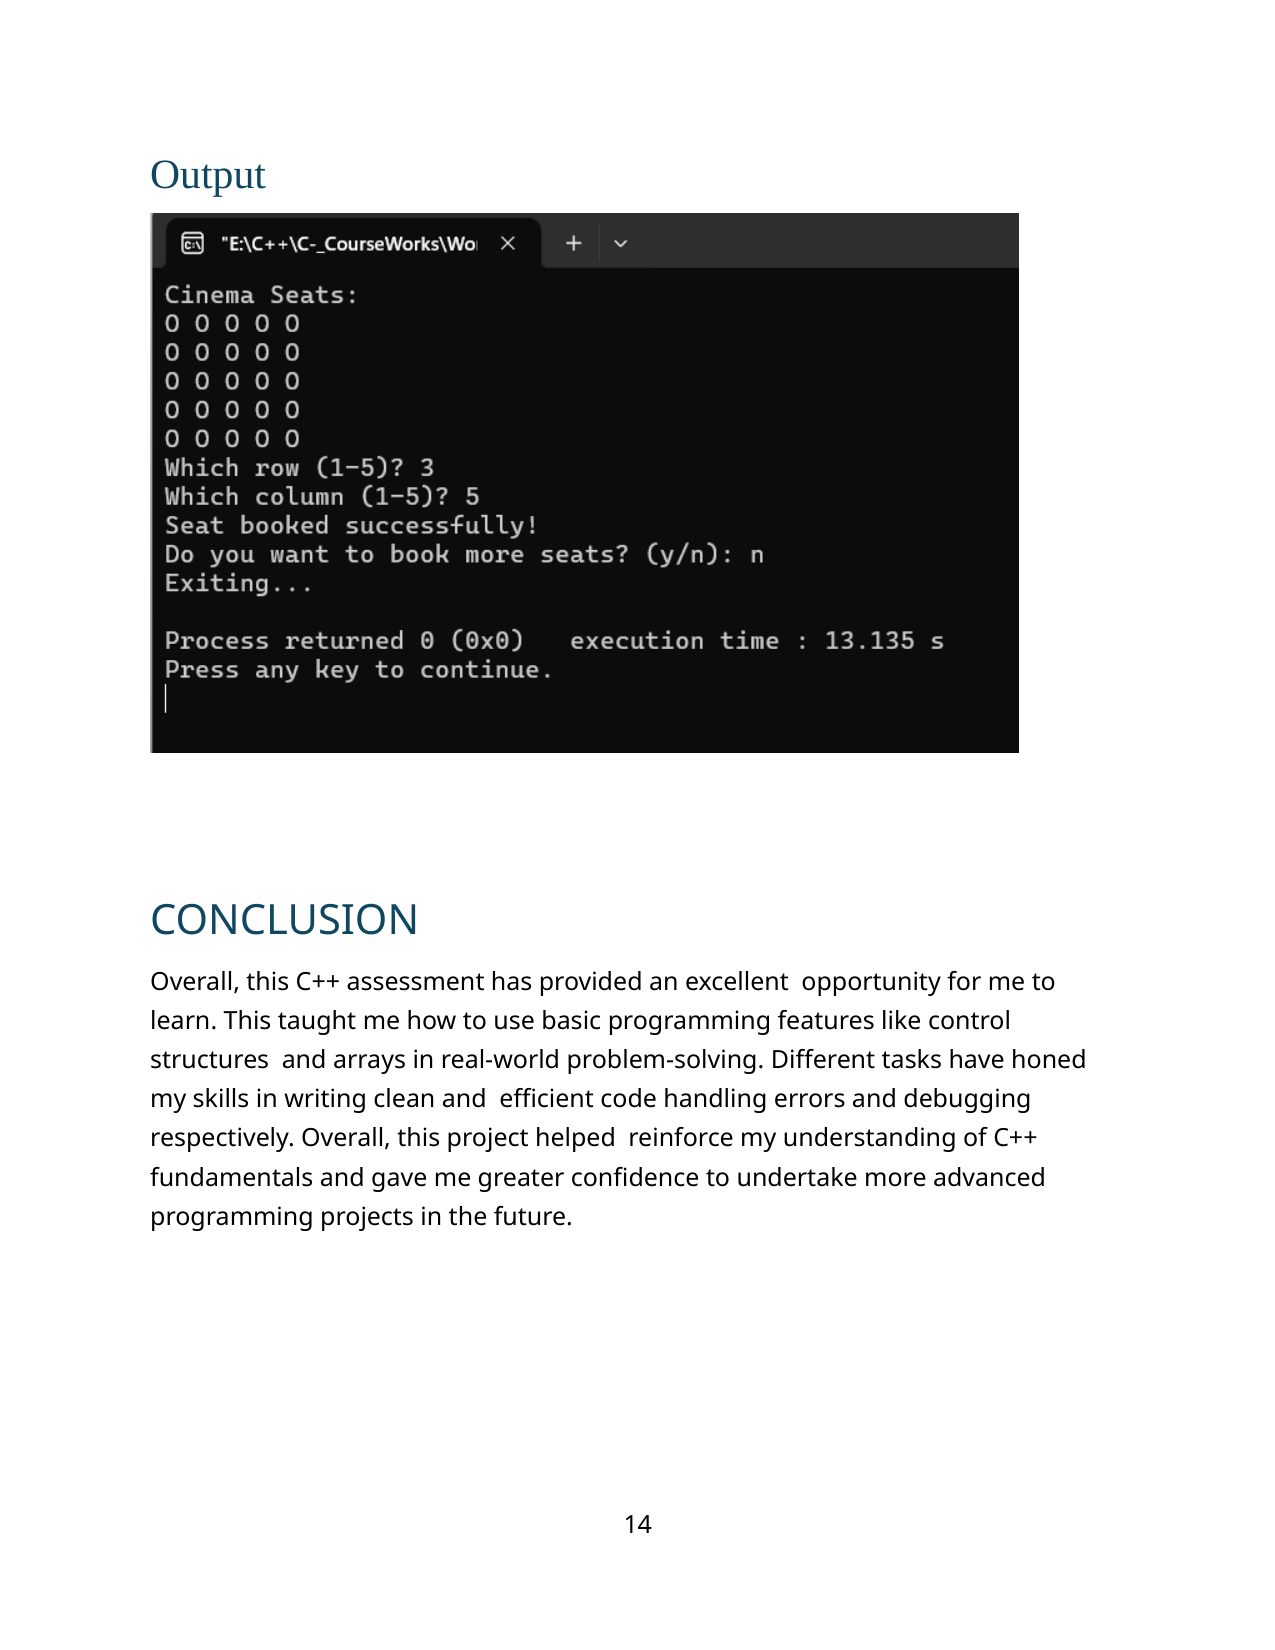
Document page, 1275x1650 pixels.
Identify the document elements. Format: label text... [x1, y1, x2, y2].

subtitle CONCLUSION [150, 890, 1125, 947]
subtitle Output [150, 150, 1125, 198]
text Overall, this C++ assessment has provided an excellent opportunity for me to learn. This taught me how to use basic programming features like control structures and arrays in real-world problem-solving. Different tasks have honed my skills in writing clean and efficient code handling errors and debugging respectively. Overall, this project helped reinforce my understanding of C++ fundamentals and gave me greater confidence to undertake more advanced programming projects in the future. [150, 963, 1125, 1232]
picture [150, 213, 1019, 753]
